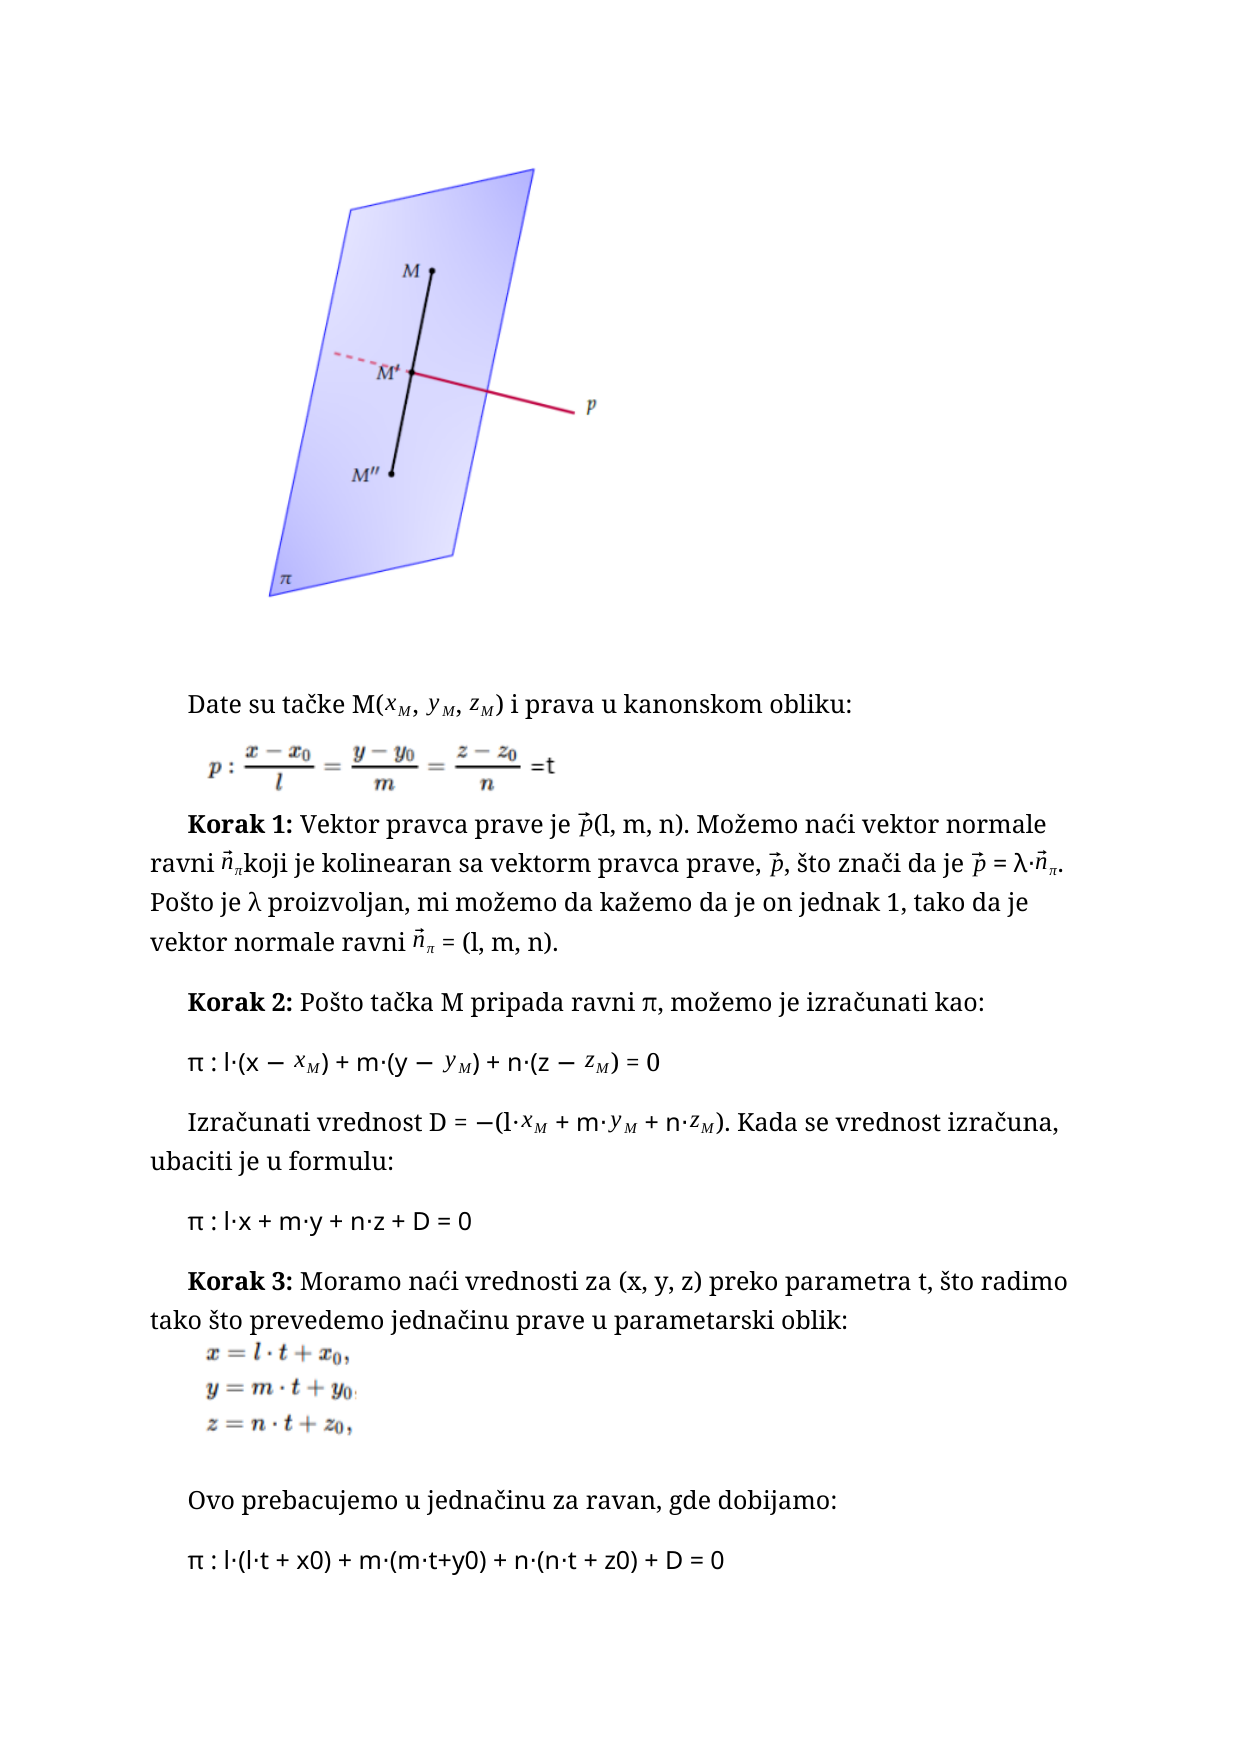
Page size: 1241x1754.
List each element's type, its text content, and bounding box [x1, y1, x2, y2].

text π : l⋅x + m⋅y + n⋅z + D = 0 [150, 1203, 1090, 1237]
text Korak 3: Moramo naći vrednosti za (x, y, z) preko parametra t, što radimo tako što prevedemo jednačinu prave u parametarski oblik: [150, 1263, 1090, 1337]
picture [200, 728, 560, 799]
text π : l⋅(l⋅t + x0) + m⋅(m⋅t+y0) + n⋅(n⋅t + z0) + D = 0 [150, 1543, 1090, 1577]
text Ovo prebacujemo u jednačinu za ravan, gde dobijamo: [150, 1483, 1090, 1517]
text Korak 2: Pošto tačka M pripada ravni π, možemo je izračunati kao: [150, 984, 1090, 1018]
text Date su tačke M(, , ) i prava u kanonskom obliku: [150, 687, 1090, 721]
picture [187, 150, 631, 602]
text Izračunati vrednost D = −(l⋅ + m⋅ + n⋅). Kada se vrednost izračuna, ubaciti je u formulu: [150, 1104, 1090, 1177]
picture [200, 1337, 357, 1445]
text π : l⋅(x − ) + m⋅(y − ) + n⋅(z − ) = 0 [150, 1044, 1090, 1078]
text Korak 1: Vektor pravca prave je (l, m, n). Možemo naći vektor normale ravni koji je kolinearan sa vektorm pravca prave, , što znači da je = λ⋅. Pošto je λ proizvoljan, mi možemo da kažemo da je on jednak 1, tako da je vektor normale ravni = (l, m, n). [150, 807, 1090, 958]
